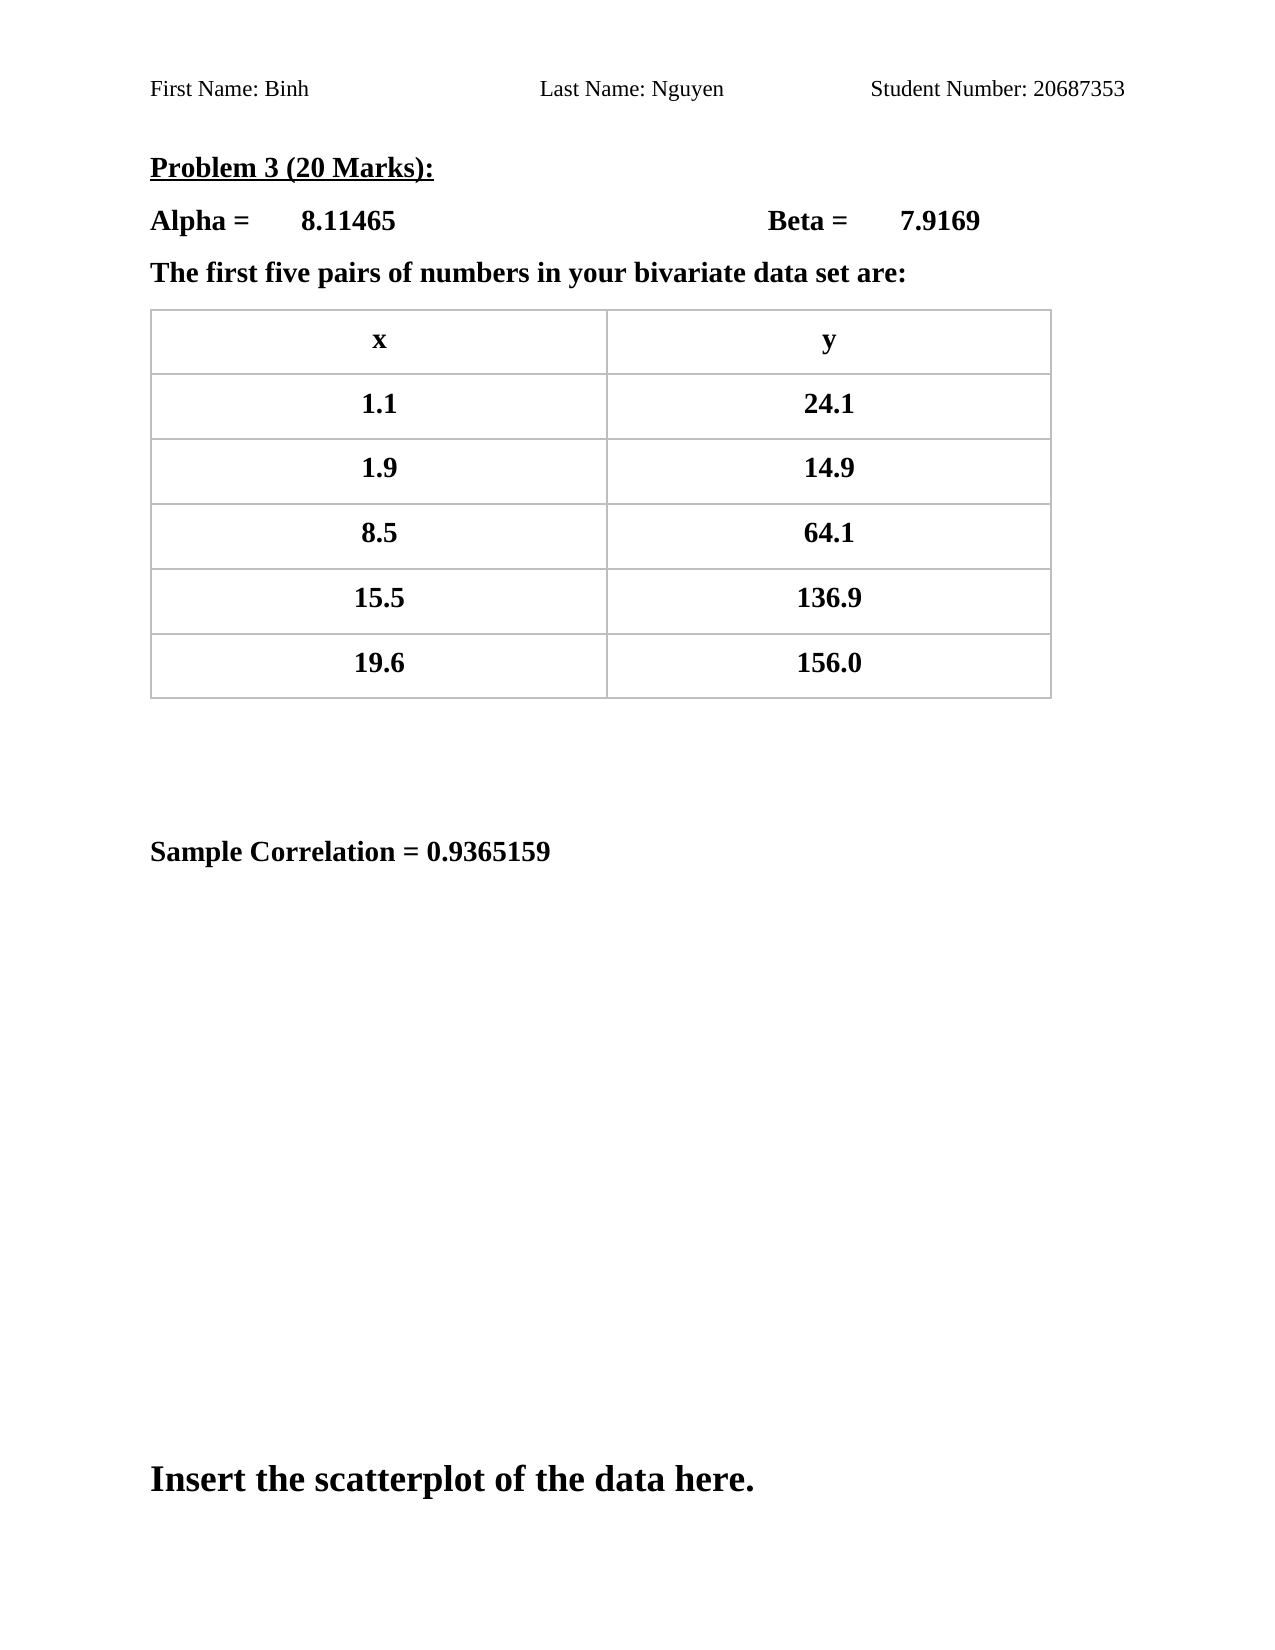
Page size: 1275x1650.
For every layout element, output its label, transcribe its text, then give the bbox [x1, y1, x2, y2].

table_header x [152, 311, 606, 373]
text Sample Correlation = 0.9365159 [150, 834, 1125, 868]
table_cell 1.1 [152, 375, 606, 438]
table_cell 8.5 [152, 505, 606, 568]
table_cell 24.1 [608, 375, 1050, 438]
table_cell 156.0 [608, 635, 1050, 697]
table_cell 1.9 [152, 440, 606, 503]
table_cell 14.9 [608, 440, 1050, 503]
table_cell 136.9 [608, 570, 1050, 632]
text Alpha = 8.11465 Beta = 7.9169 [150, 203, 1125, 236]
text The first five pairs of numbers in your bivariate data set are: [150, 256, 1125, 289]
table_cell 19.6 [152, 635, 606, 697]
table_header y [608, 311, 1050, 373]
table_cell 15.5 [152, 570, 606, 632]
table_cell 64.1 [608, 505, 1050, 568]
text Insert the scatterplot of the data here. [150, 1456, 1125, 1499]
text Problem 3 (20 Marks): [150, 150, 1125, 183]
